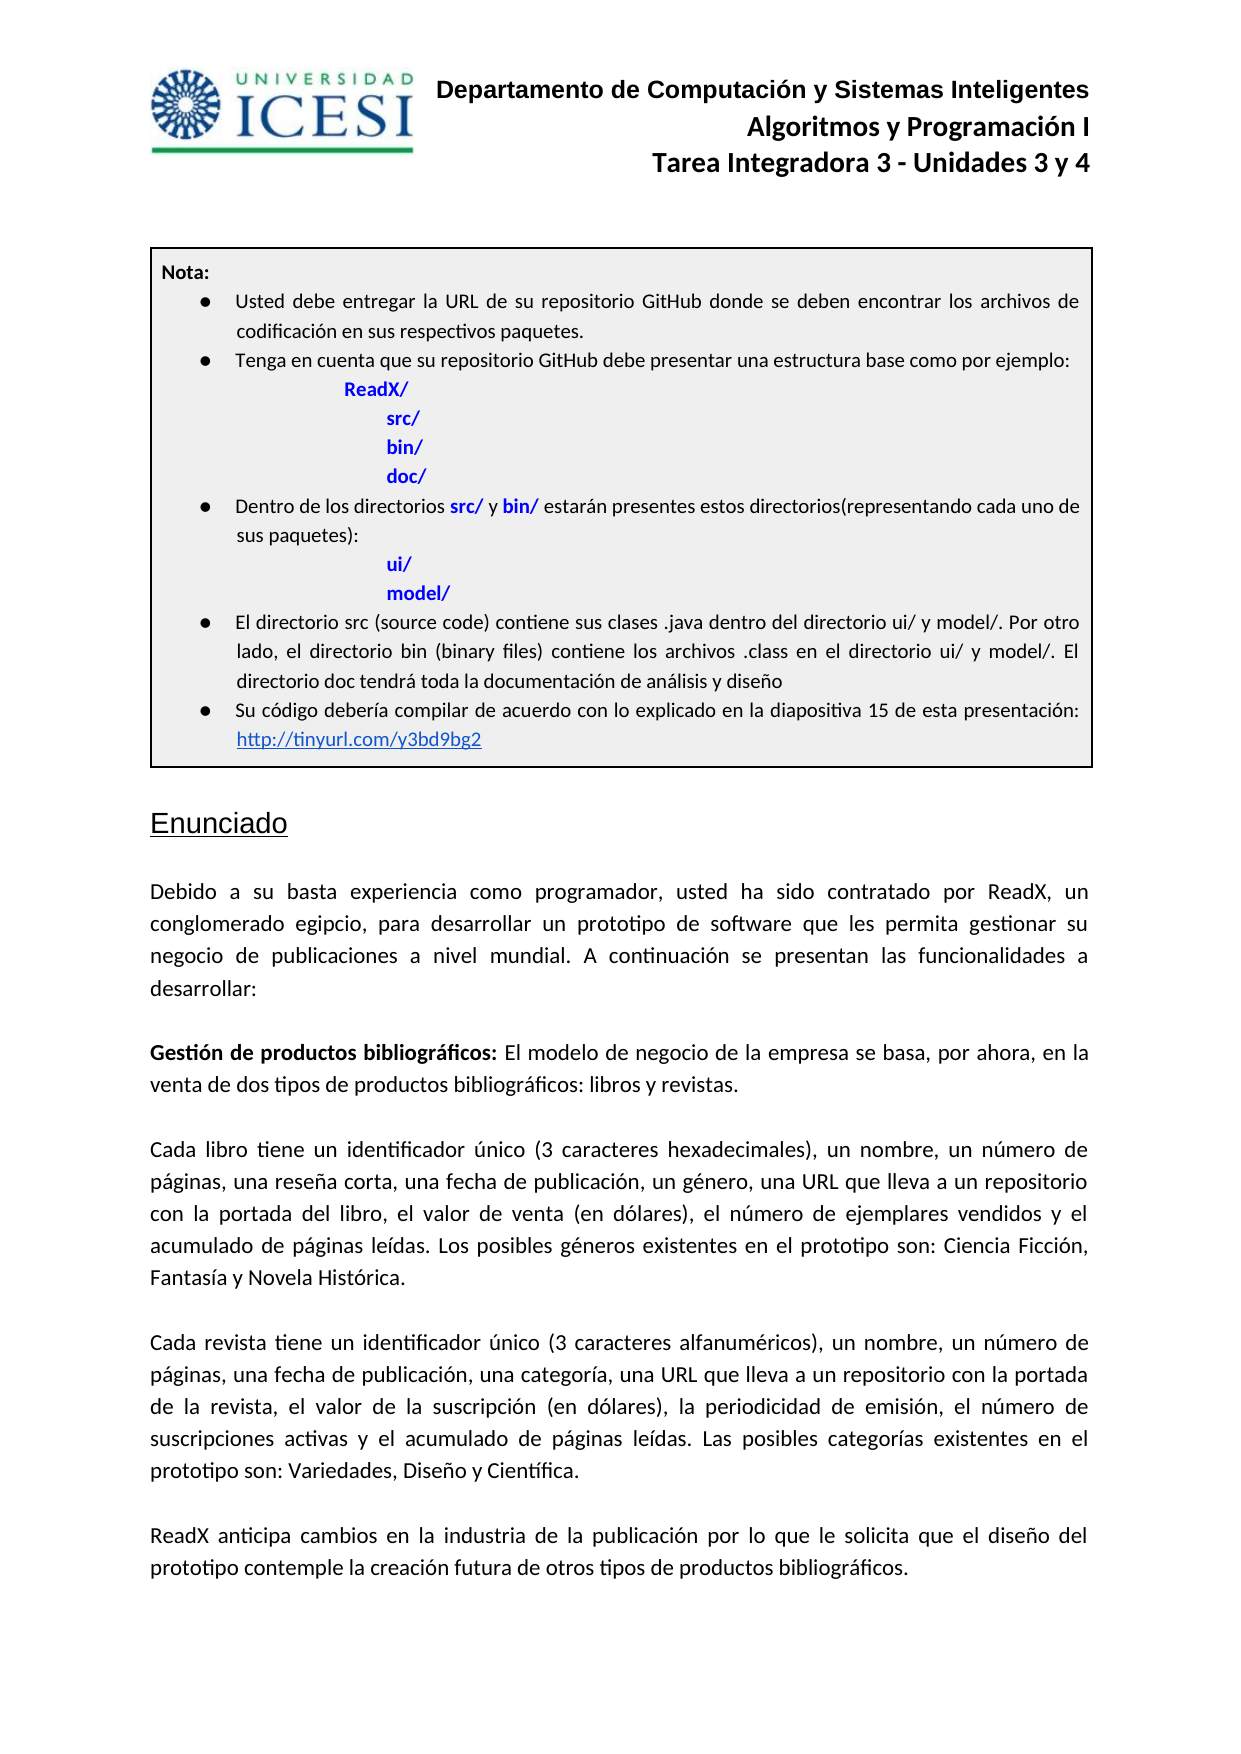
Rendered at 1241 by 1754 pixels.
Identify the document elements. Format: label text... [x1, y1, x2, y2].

text Cada libro tiene un identificador único (3 caracteres hexadecimales), un nombre, un número de páginas, una reseña corta, una fecha de publicación, un género, una URL que lleva a un repositorio con la portada del libro, el valor de venta (en dólares), el número de ejemplares vendidos y el acumulado de páginas leídas. Los posibles géneros existentes en el prototipo son: Ciencia Ficción, Fantasía y Novela Histórica. [150, 1135, 1090, 1292]
text Gestión de productos bibliográficos: El modelo de negocio de la empresa se basa, por ahora, en la venta de dos tipos de productos bibliográficos: libros y revistas. [150, 1038, 1090, 1098]
table_header Nota: Usted debe entregar la URL de su repositorio GitHub donde se deben encontrar los archivos de codificación en sus respectivos paquetes. Tenga en cuenta que su repositorio GitHub debe presentar una estructura base como por ejemplo: ReadX/ src/ bin/ doc/ Dentro de los directorios src/ y bin/ estarán presentes estos directorios(representando cada uno de sus paquetes): ui/ model/ El directorio src (source code) contiene sus clases .java dentro del directorio ui/ y model/. Por otro lado, el directorio bin (binary files) contiene los archivos .class en el directorio ui/ y model/. El directorio doc tendrá toda la documentación de análisis y diseño Su código debería compilar de acuerdo con lo explicado en la diapositiva 15 de esta presentación: http://tinyurl.com/y3bd9bg2 [152, 249, 1091, 766]
text Debido a su basta experiencia como programador, usted ha sido contratado por ReadX, un conglomerado egipcio, para desarrollar un prototipo de software que les permita gestionar su negocio de publicaciones a nivel mundial. A continuación se presentan las funcionalidades a desarrollar: [150, 877, 1090, 1002]
picture [150, 67, 414, 155]
text Cada revista tiene un identificador único (3 caracteres alfanuméricos), un nombre, un número de páginas, una fecha de publicación, una categoría, una URL que lleva a un repositorio con la portada de la revista, el valor de la suscripción (en dólares), la periodicidad de emisión, el número de suscripciones activas y el acumulado de páginas leídas. Las posibles categorías existentes en el prototipo son: Variedades, Diseño y Científica. [150, 1328, 1090, 1485]
text ReadX anticipa cambios en la industria de la publicación por lo que le solicita que el diseño del prototipo contemple la creación futura de otros tipos de productos bibliográficos. [150, 1521, 1090, 1581]
text Enunciado [150, 807, 1090, 840]
